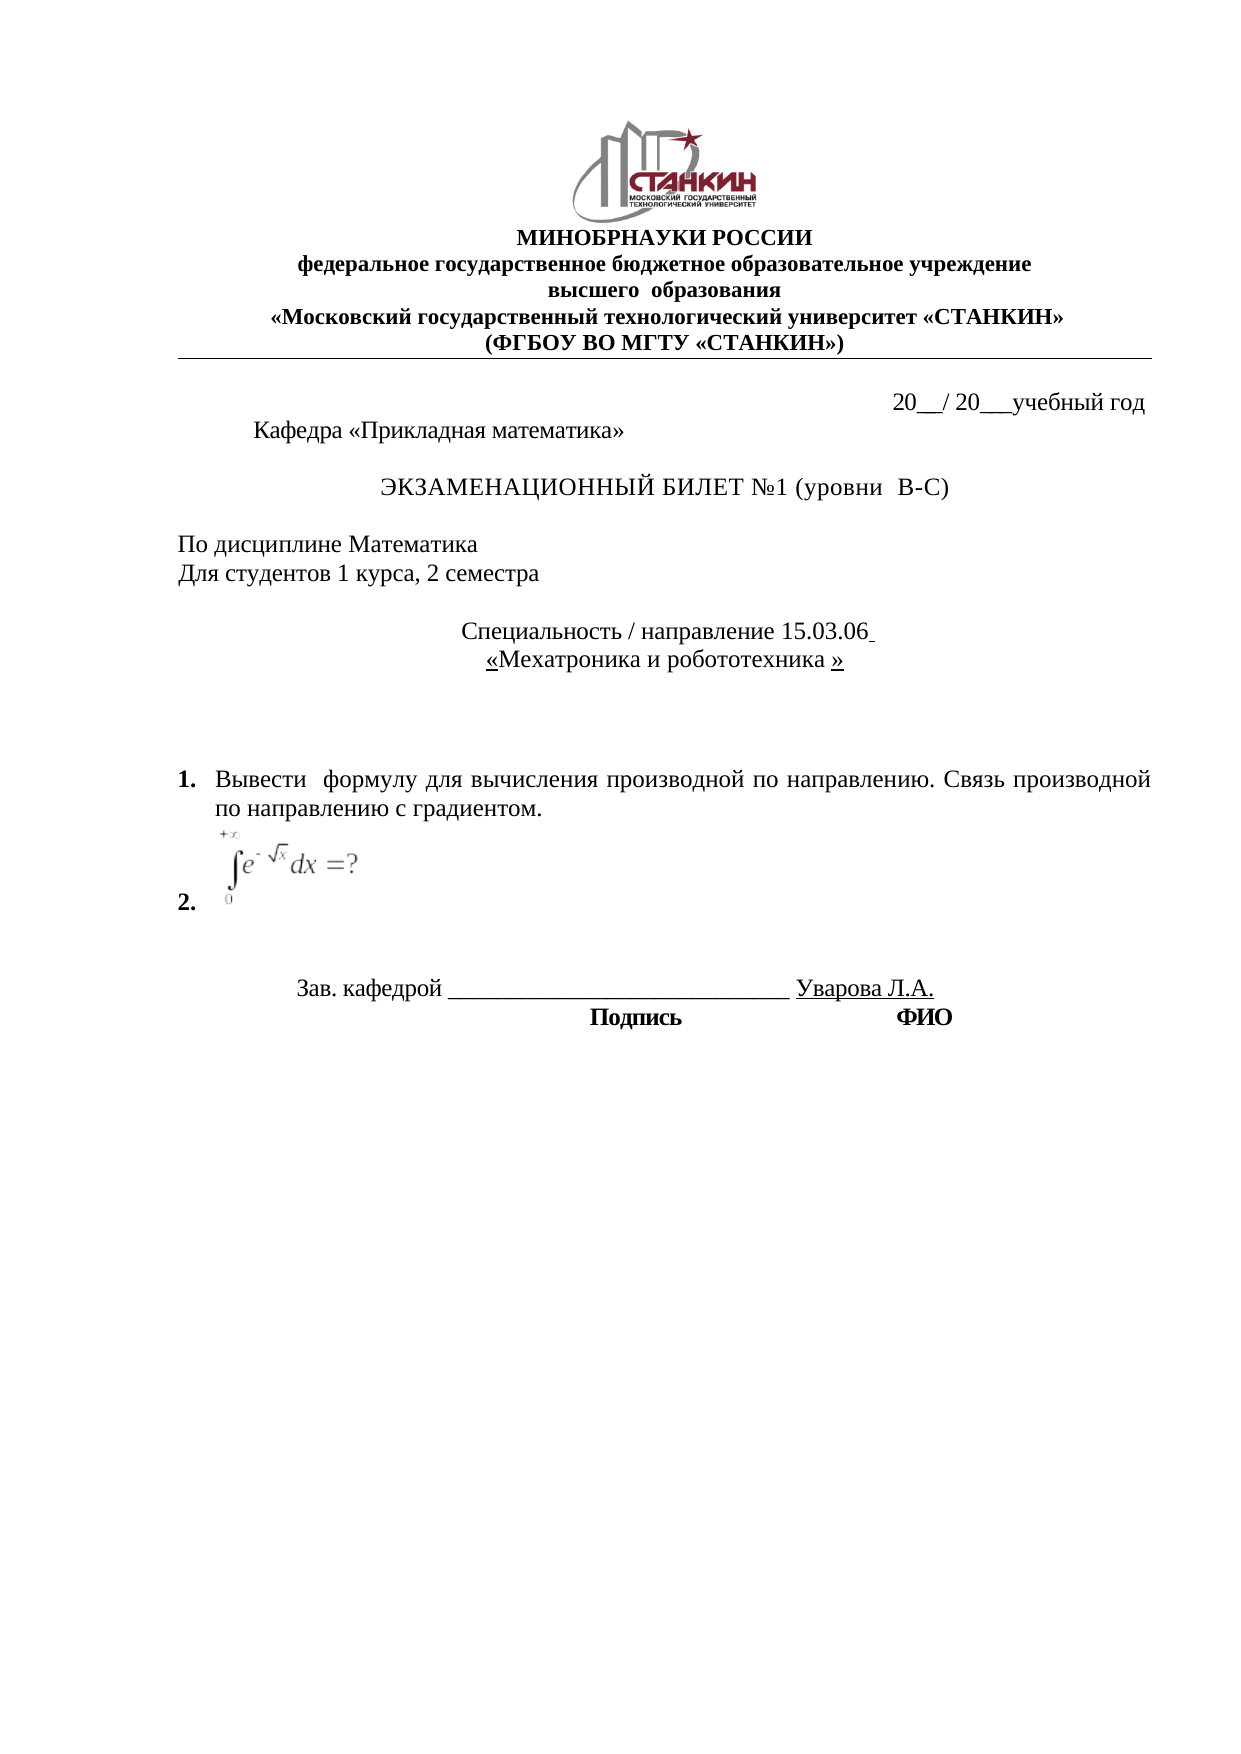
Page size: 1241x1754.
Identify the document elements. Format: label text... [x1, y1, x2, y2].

list Вывести формулу для вычисления производной по направлению. Связь производной по направлению с градиентом. [177, 764, 1152, 822]
text По дисциплине Математика [177, 530, 1152, 558]
text Для студентов 1 курса, 2 семестра [178, 558, 1152, 587]
text МИНОБРНАУКИ РОССИИ [177, 224, 1152, 250]
text Зав. кафедрой ____________________________ Уварова Л.А. [296, 973, 1152, 1002]
text высшего образования [177, 276, 1152, 303]
text Кафедра «Прикладная математика» [253, 415, 1152, 444]
text федеральное государственное бюджетное образовательное учреждение [177, 250, 1152, 276]
text «Мехатроника и робототехника » [177, 644, 1152, 673]
text (ФГБОУ ВО МГТУ «СТАНКИН») [177, 329, 1152, 359]
text Специальность / направление 15.03.06 [177, 587, 1152, 644]
text Подпись ФИО [589, 1002, 1152, 1031]
text ЭКЗАМЕНАЦИОННЫЙ БИЛЕТ №1 (уровни B-C) [177, 472, 1152, 501]
text 20 / 20 учебный год [892, 387, 1152, 415]
picture [571, 118, 758, 224]
text «Московский государственный технологический университет «СТАНКИН» [177, 303, 1152, 329]
